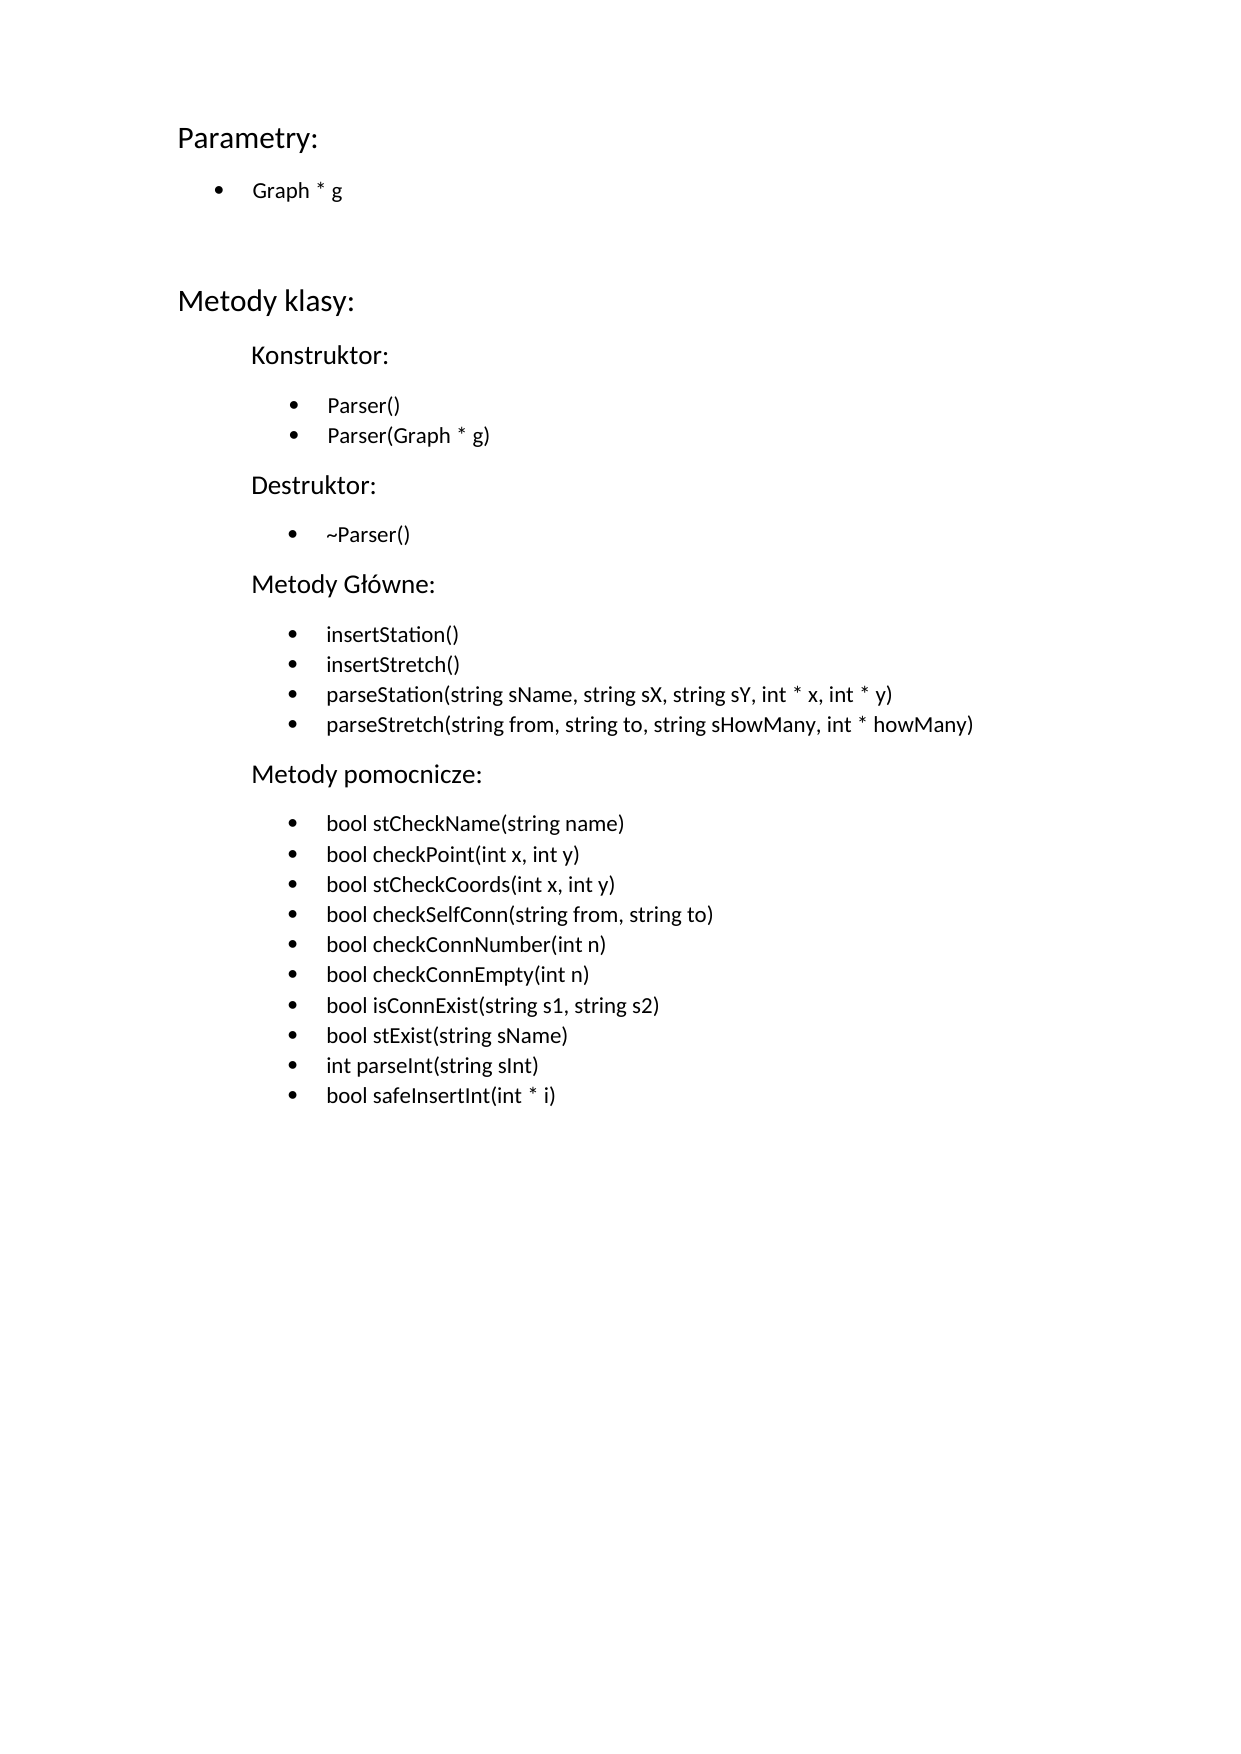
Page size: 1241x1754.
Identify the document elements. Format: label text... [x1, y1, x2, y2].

text Destruktor: [251, 468, 1152, 501]
list Graph * g [215, 176, 1152, 204]
text Metody Główne: [251, 567, 1152, 600]
list parseStation(string sName, string sX, string sY, int * x, int * y) [288, 680, 1152, 708]
list bool stCheckCoords(int x, int y) [288, 870, 1152, 898]
list bool checkPoint(int x, int y) [288, 840, 1152, 868]
text Parametry: [177, 118, 1152, 156]
list Parser() [290, 391, 1152, 419]
list insertStation() [288, 620, 1152, 648]
list parseStretch(string from, string to, string sHowMany, int * howMany) [288, 710, 1152, 738]
list Parser(Graph * g) [290, 421, 1152, 449]
text Konstruktor: [177, 338, 1152, 371]
list bool safeInsertInt(int * i) [288, 1081, 1152, 1109]
list bool stCheckName(string name) [288, 809, 1152, 837]
list ~Parser() [288, 521, 1152, 548]
list bool stExist(string sName) [288, 1021, 1152, 1049]
list bool isConnExist(string s1, string s2) [288, 991, 1152, 1019]
list bool checkConnEmpty(int n) [288, 961, 1152, 988]
list bool checkSelfConn(string from, string to) [288, 900, 1152, 928]
list bool checkConnNumber(int n) [288, 930, 1152, 958]
text Metody klasy: [177, 281, 1152, 319]
list insertStretch() [288, 650, 1152, 678]
text Metody pomocnicze: [251, 757, 1152, 790]
list int parseInt(string sInt) [288, 1051, 1152, 1079]
